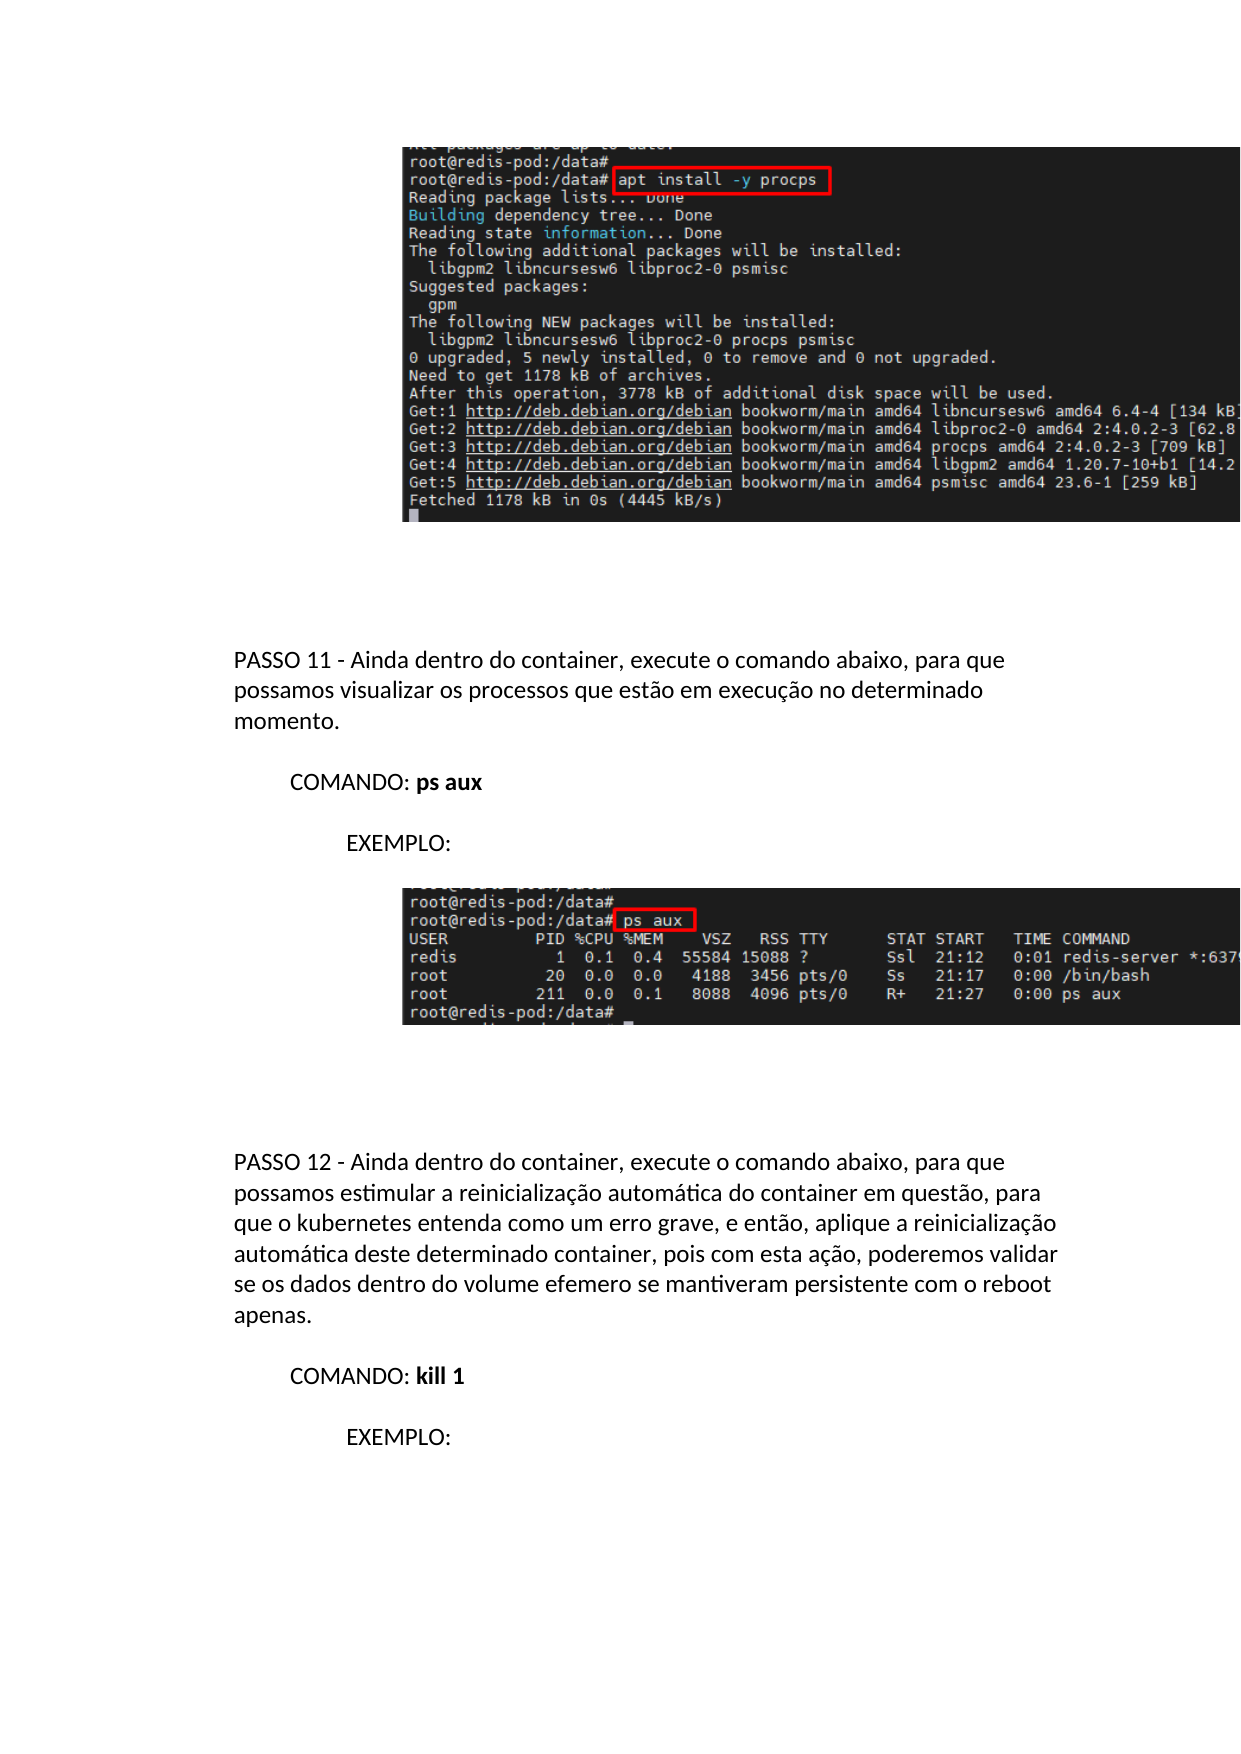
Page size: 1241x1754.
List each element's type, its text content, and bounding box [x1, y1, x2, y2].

picture [402, 147, 1241, 522]
text COMANDO: ps aux [290, 766, 1063, 797]
text PASSO 12 - Ainda dentro do container, execute o comando abaixo, para que possamos estimular a reinicialização automática do container em questão, para que o kubernetes entenda como um erro grave, e então, aplique a reinicialização automática deste determinado container, pois com esta ação, poderemos validar se os dados dentro do volume efemero se mantiveram persistente com o reboot apenas. [233, 1147, 1063, 1330]
text EXEMPLO: [346, 827, 1063, 858]
text COMANDO: kill 1 [290, 1360, 1063, 1391]
text PASSO 11 - Ainda dentro do container, execute o comando abaixo, para que possamos visualizar os processos que estão em execução no determinado momento. [233, 644, 1063, 736]
picture [402, 888, 1241, 1025]
text EXEMPLO: [346, 1421, 1063, 1452]
